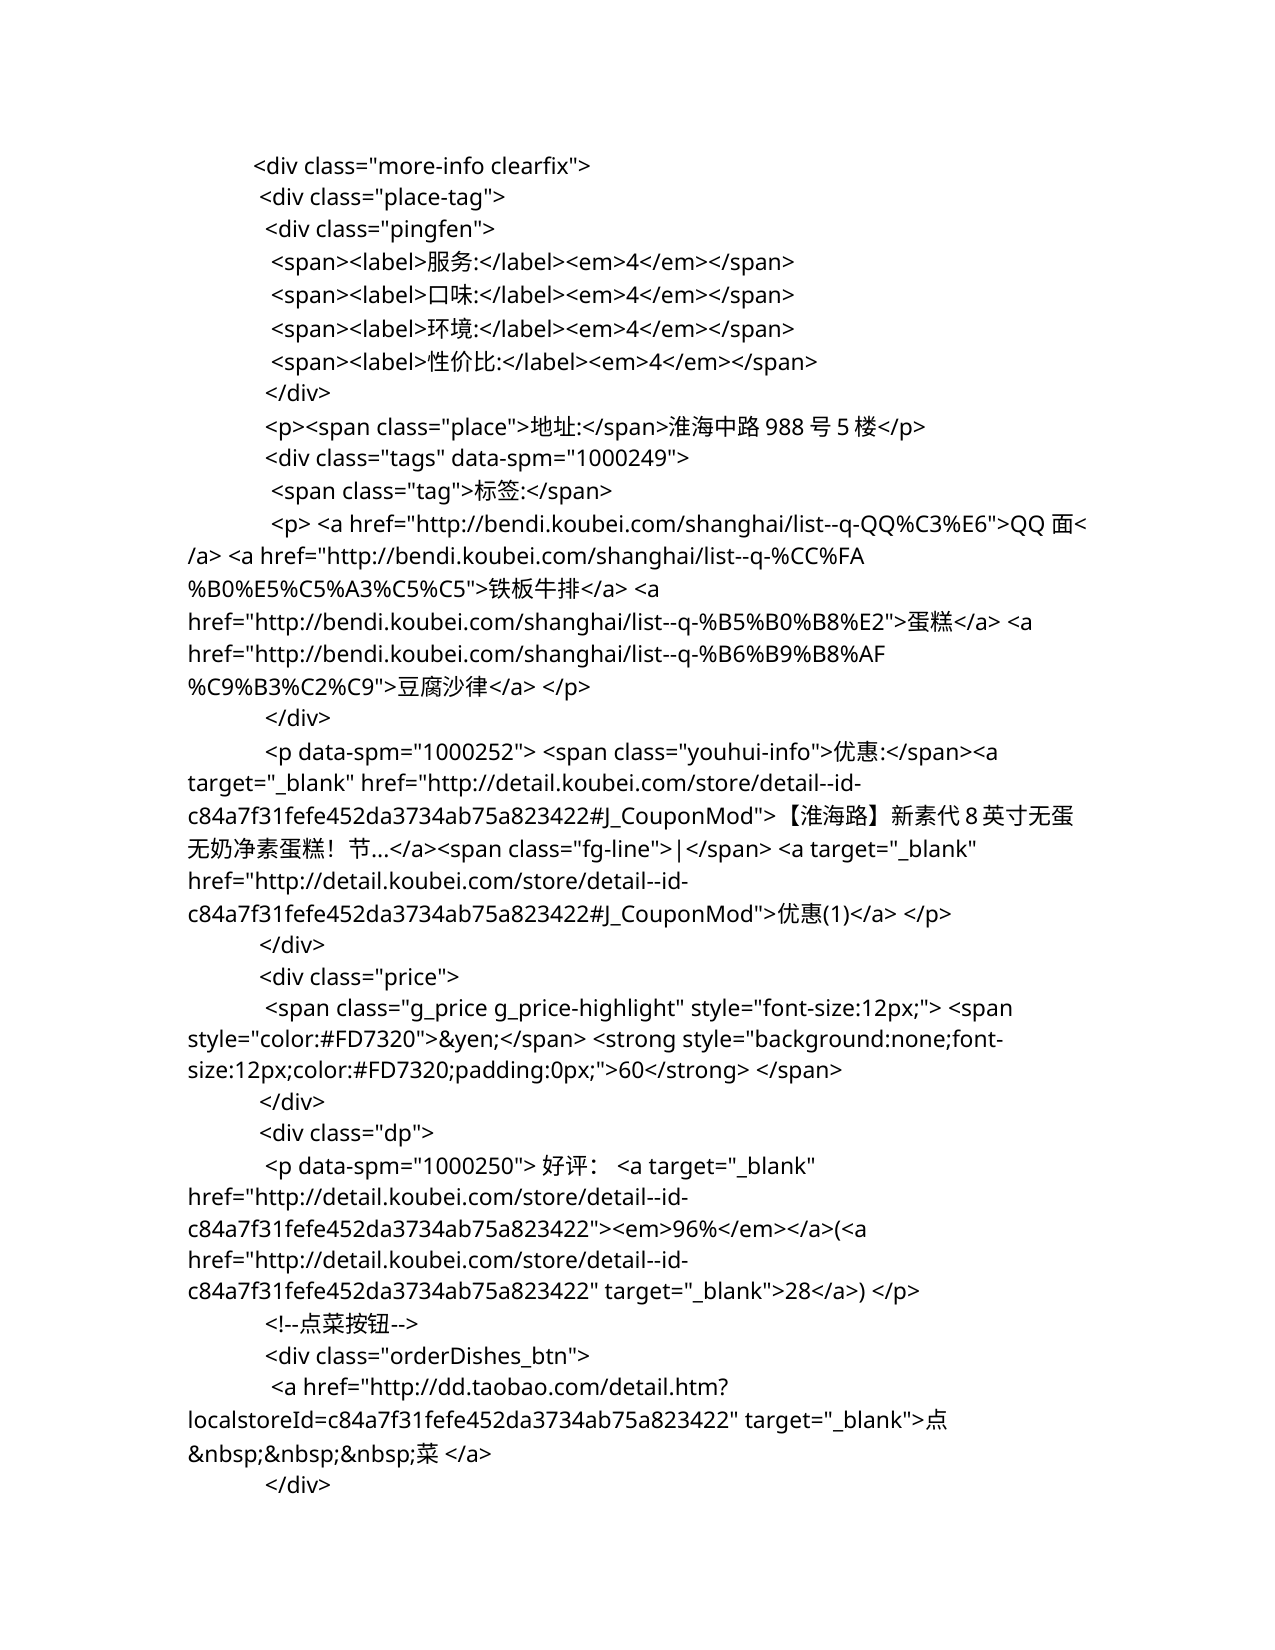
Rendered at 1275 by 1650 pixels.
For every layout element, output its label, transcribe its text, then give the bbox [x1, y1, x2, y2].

text </div> [187, 377, 1087, 408]
text <div class="price"> [187, 960, 1087, 992]
text </div> [187, 1469, 1087, 1500]
text <p data-spm="1000250"> 好评： <a target="_blank" href="http://detail.koubei.com/store/detail--id-c84a7f31fefe452da3734ab75a823422"><em>96%</em></a>(<a href="http://detail.koubei.com/store/detail--id-c84a7f31fefe452da3734ab75a823422" target="_blank">28</a>) </p> [187, 1148, 1087, 1306]
text <span class="tag">标签:</span> [187, 473, 1087, 506]
text <a href="http://dd.taobao.com/detail.htm?localstoreId=c84a7f31fefe452da3734ab75a823422" target="_blank">点&nbsp;&nbsp;&nbsp;菜 </a> [187, 1371, 1087, 1469]
text <p><span class="place">地址:</span>淮海中路988号5楼</p> [187, 408, 1087, 442]
text <div class="pingfen"> [187, 212, 1087, 244]
text </div> [187, 1085, 1087, 1117]
text </div> [187, 929, 1087, 960]
text <div class="tags" data-spm="1000249"> [187, 442, 1087, 473]
text <p> <a href="http://bendi.koubei.com/shanghai/list--q-QQ%C3%E6">QQ面</a> <a href="http://bendi.koubei.com/shanghai/list--q-%CC%FA%B0%E5%C5%A3%C5%C5">铁板牛排</a> <a href="http://bendi.koubei.com/shanghai/list--q-%B5%B0%B8%E2">蛋糕</a> <a href="http://bendi.koubei.com/shanghai/list--q-%B6%B9%B8%AF%C9%B3%C2%C9">豆腐沙律</a> </p> [187, 506, 1087, 702]
text <span><label>环境:</label><em>4</em></span> [187, 310, 1087, 344]
text <p data-spm="1000252"> <span class="youhui-info">优惠:</span><a target="_blank" href="http://detail.koubei.com/store/detail--id-c84a7f31fefe452da3734ab75a823422#J_CouponMod">【淮海路】新素代8英寸无蛋无奶净素蛋糕！节...</a><span class="fg-line">|</span> <a target="_blank" href="http://detail.koubei.com/store/detail--id-c84a7f31fefe452da3734ab75a823422#J_CouponMod">优惠(1)</a> </p> [187, 733, 1087, 929]
text <div class="dp"> [187, 1117, 1087, 1148]
text <span><label>口味:</label><em>4</em></span> [187, 277, 1087, 310]
text <div class="orderDishes_btn"> [187, 1339, 1087, 1371]
text <span><label>服务:</label><em>4</em></span> [187, 244, 1087, 277]
text <span><label>性价比:</label><em>4</em></span> [187, 344, 1087, 377]
text <span class="g_price g_price-highlight" style="font-size:12px;"> <span style="color:#FD7320">&yen;</span> <strong style="background:none;font-size:12px;color:#FD7320;padding:0px;">60</strong> </span> [187, 992, 1087, 1085]
text </div> [187, 702, 1087, 733]
text <div class="more-info clearfix"> [187, 150, 1087, 181]
text <div class="place-tag"> [187, 181, 1087, 212]
text <!--点菜按钮--> [187, 1306, 1087, 1339]
